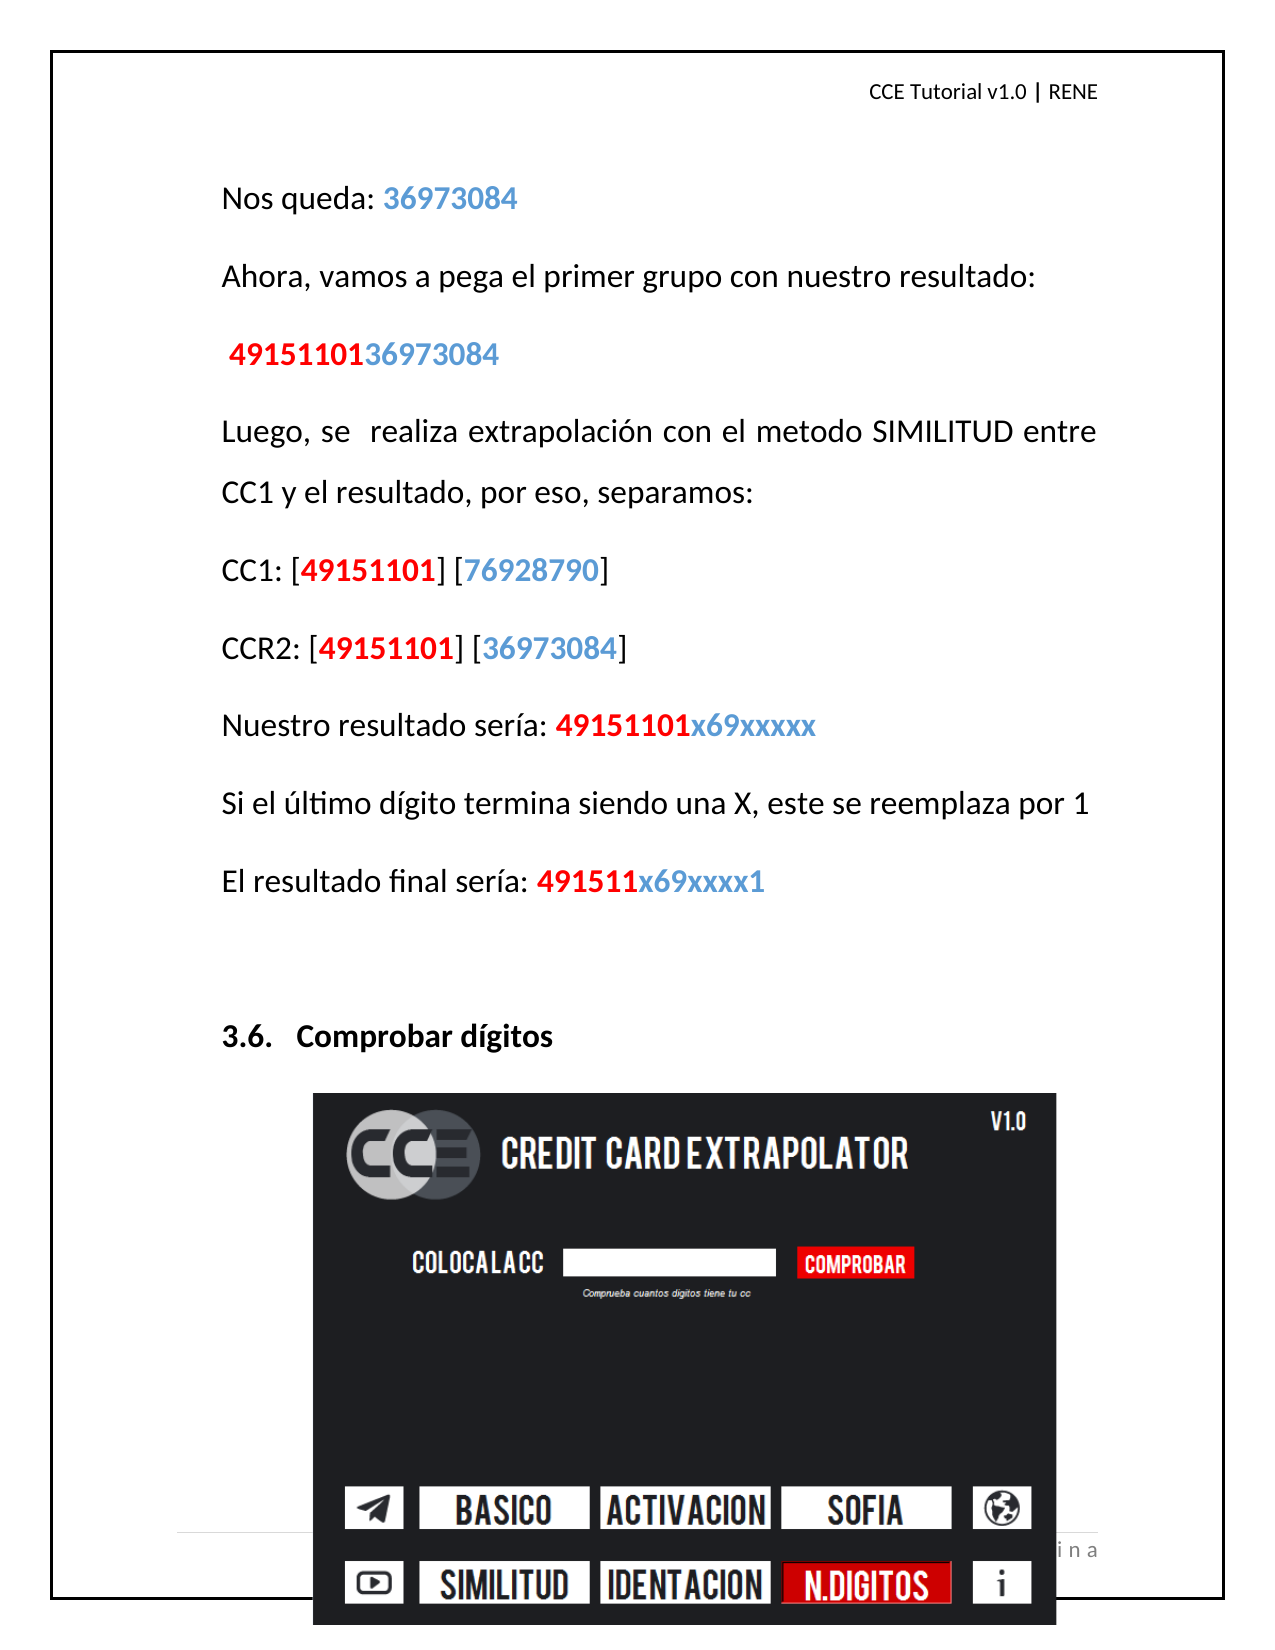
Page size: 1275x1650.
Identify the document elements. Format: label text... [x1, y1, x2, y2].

text Nuestro resultado sería: 49151101x69xxxxx [221, 704, 1098, 745]
list Comprobar dígitos [221, 1015, 1098, 1056]
text Luego, se realiza extrapolación con el metodo SIMILITUD entre CC1 y el resultado, por eso, separamos: [221, 410, 1098, 512]
text 4915110136973084 [221, 333, 1098, 373]
text Si el último dígito termina siendo una X, este se reemplaza por 1 [221, 782, 1098, 823]
text CC1: [49151101] [76928790] [221, 549, 1098, 590]
text El resultado final sería: 491511x69xxxx1 [221, 860, 1098, 901]
text CCR2: [49151101] [36973084] [221, 627, 1098, 667]
text Ahora, vamos a pega el primer grupo con nuestro resultado: [221, 255, 1098, 296]
picture [312, 1093, 1057, 1625]
text Nos queda: 36973084 [221, 177, 1098, 218]
